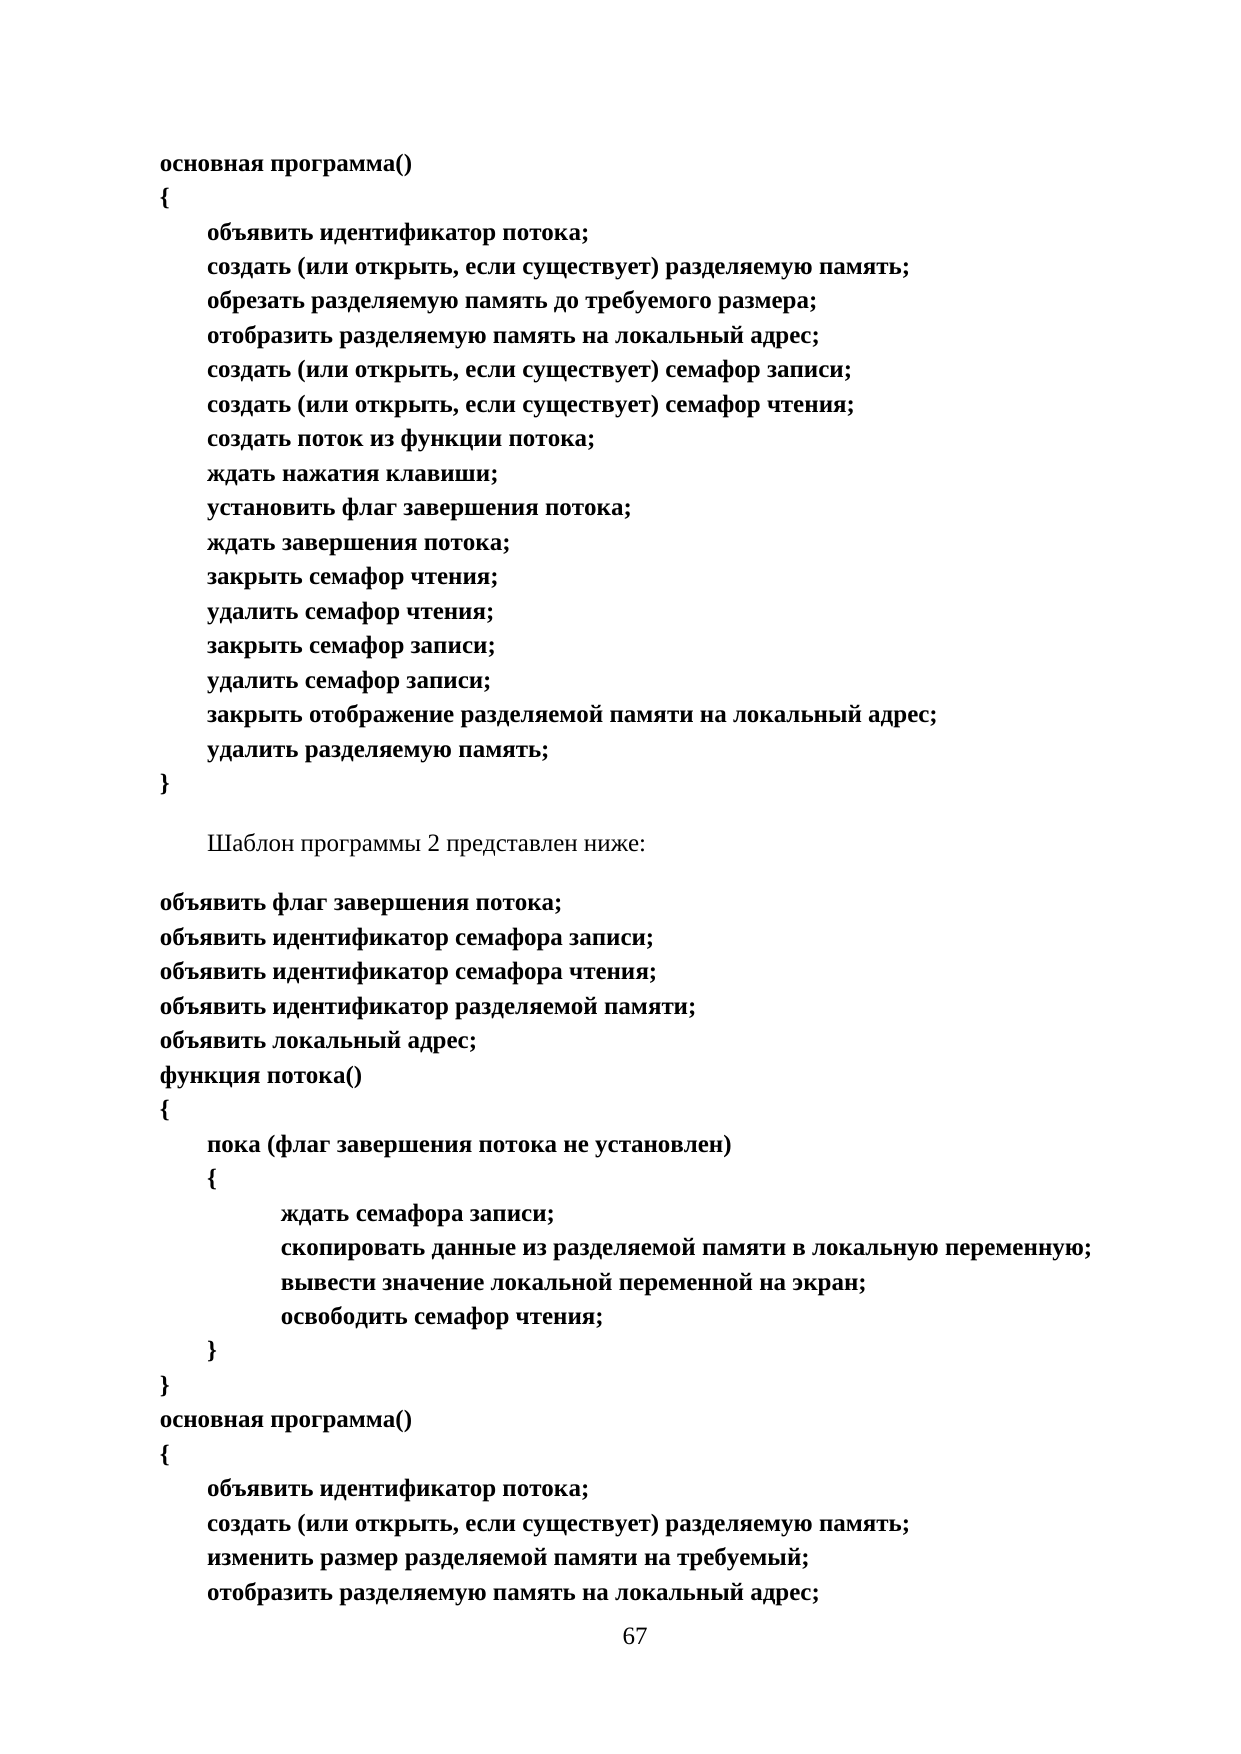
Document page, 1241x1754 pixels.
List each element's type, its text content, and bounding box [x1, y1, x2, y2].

text удалить разделяемую память; [159, 734, 1122, 763]
text удалить семафор записи; [159, 665, 1122, 694]
text объявить идентификатор потока; [159, 1473, 1122, 1502]
text пока (флаг завершения потока не установлен) [159, 1129, 1122, 1157]
text создать (или открыть, если существует) разделяемую память; [207, 1508, 1122, 1537]
text { [159, 182, 1122, 211]
text функция потока() [159, 1060, 1122, 1088]
text объявить флаг завершения потока; [159, 887, 1122, 916]
text объявить идентификатор семафора записи; [159, 922, 1122, 951]
text скопировать данные из разделяемой памяти в локальную переменную; [281, 1232, 1122, 1261]
text объявить идентификатор потока; [159, 217, 1122, 245]
text } [159, 1370, 1122, 1399]
text установить флаг завершения потока; [159, 492, 1122, 521]
text создать поток из функции потока; [159, 423, 1122, 452]
text ждать нажатия клавиши; [159, 458, 1122, 487]
text обрезать разделяемую память до требуемого размера; [159, 286, 1122, 314]
text ждать семафора записи; [281, 1198, 1122, 1226]
text закрыть семафор записи; [159, 630, 1122, 659]
text создать (или открыть, если существует) семафор записи; [207, 354, 1122, 383]
text основная программа() [159, 148, 1122, 176]
text ждать завершения потока; [159, 527, 1122, 556]
text } [159, 768, 1122, 797]
text } [159, 1336, 1122, 1364]
text объявить локальный адрес; [159, 1025, 1122, 1054]
text объявить идентификатор разделяемой памяти; [159, 991, 1122, 1019]
text { [159, 1163, 1122, 1192]
text освободить семафор чтения; [281, 1301, 1122, 1330]
text объявить идентификатор семафора чтения; [159, 956, 1122, 985]
text { [159, 1439, 1122, 1468]
text изменить размер разделяемой памяти на требуемый; [159, 1542, 1122, 1571]
text закрыть семафор чтения; [159, 561, 1122, 590]
text { [159, 1094, 1122, 1123]
text вывести значение локальной переменной на экран; [281, 1267, 1122, 1295]
text создать (или открыть, если существует) разделяемую память; [207, 251, 1122, 280]
text закрыть отображение разделяемой памяти на локальный адрес; [207, 699, 1122, 728]
text отобразить разделяемую память на локальный адрес; [159, 1577, 1122, 1606]
text создать (или открыть, если существует) семафор чтения; [207, 389, 1122, 418]
text Шаблон программы 2 представлен ниже: [148, 828, 1122, 857]
text отобразить разделяемую память на локальный адрес; [159, 320, 1122, 349]
text основная программа() [159, 1404, 1122, 1433]
text удалить семафор чтения; [159, 596, 1122, 625]
